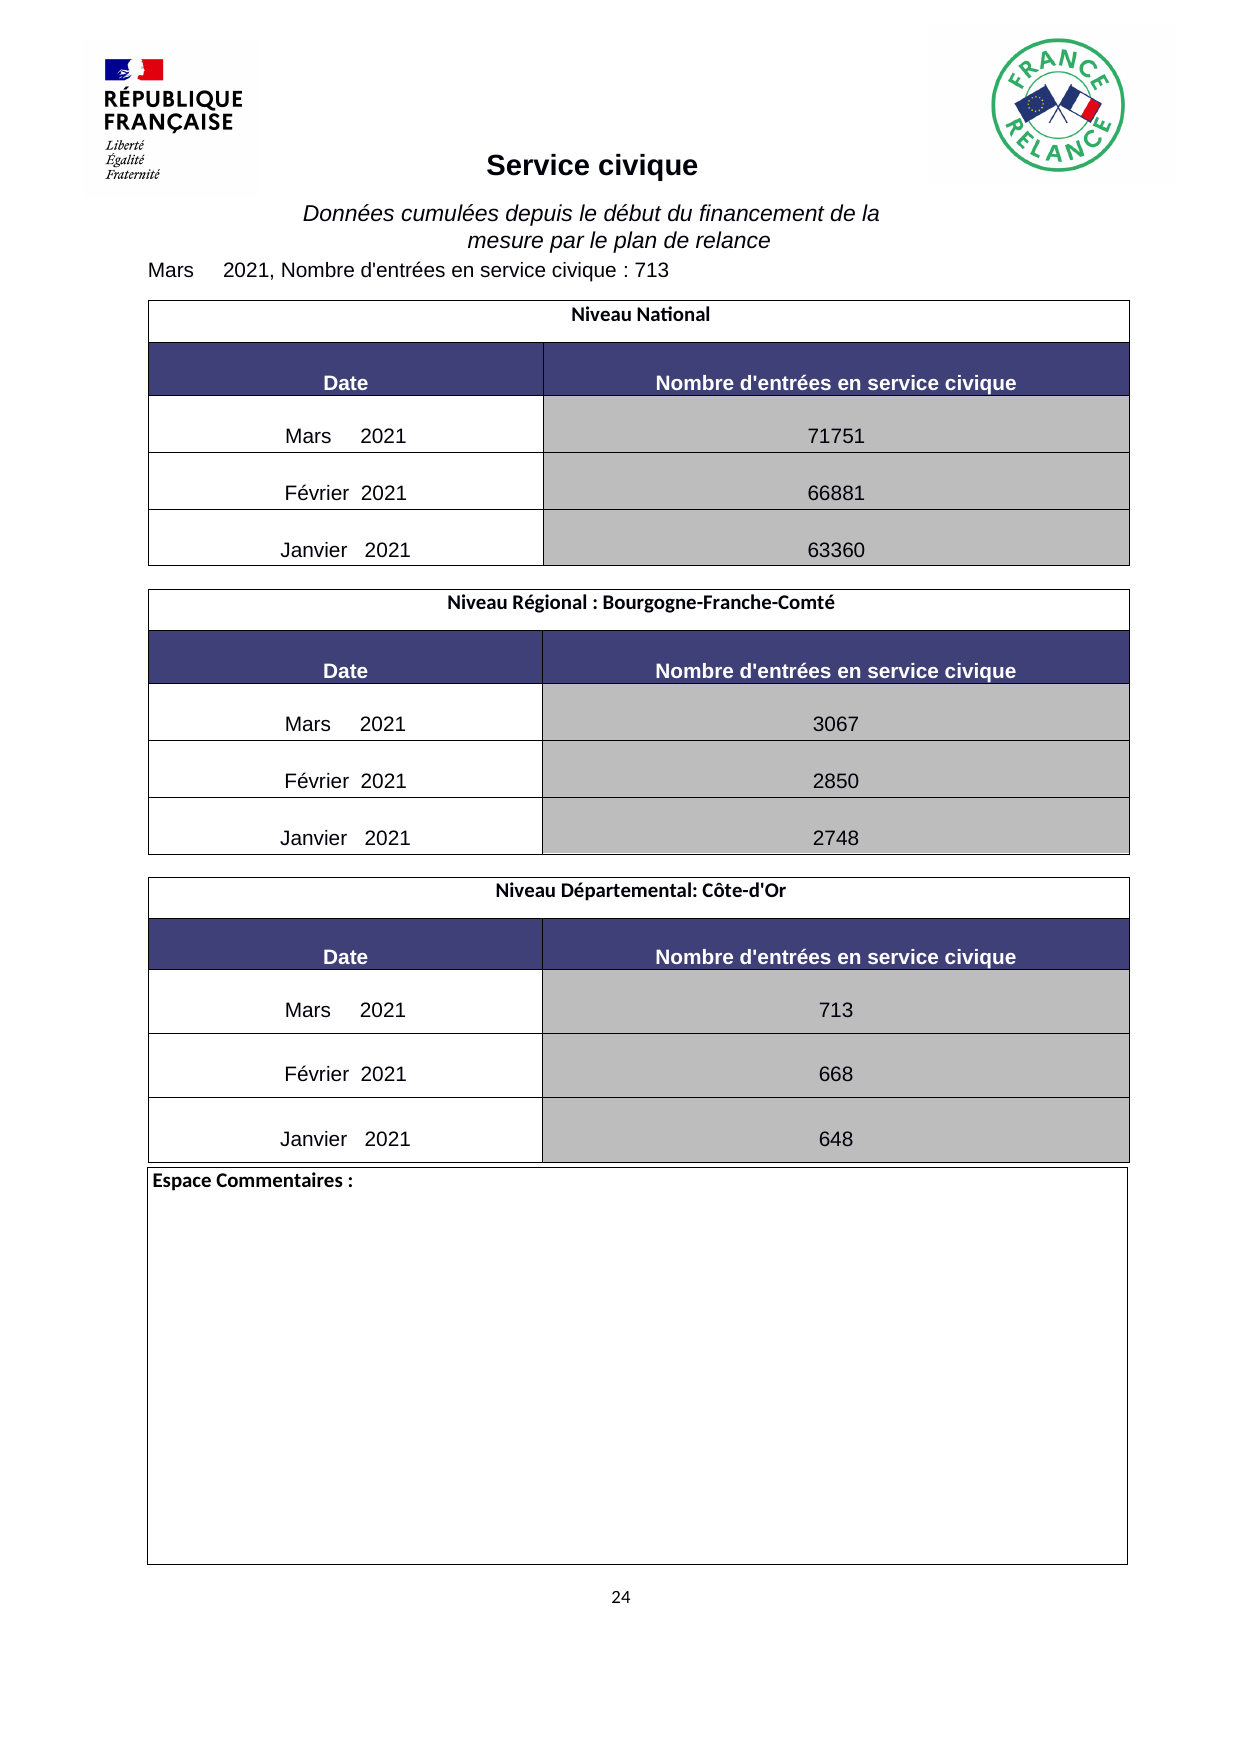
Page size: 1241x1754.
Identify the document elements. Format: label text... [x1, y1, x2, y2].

table_cell Date [149, 919, 542, 969]
table_cell Février 2021 [149, 453, 543, 509]
table_cell 63360 [544, 510, 1129, 565]
table_cell 2748 [543, 798, 1129, 853]
table_cell 713 [543, 970, 1129, 1033]
table_cell Mars 2021 [149, 396, 543, 452]
table_cell 648 [543, 1098, 1129, 1162]
table_cell 2850 [543, 741, 1129, 797]
table_header Niveau Régional : Bourgogne-Franche-Comté [149, 590, 1129, 630]
table_cell Nombre d'entrées en service civique [543, 631, 1129, 683]
table_cell Nombre d'entrées en service civique [544, 343, 1129, 395]
table_cell Février 2021 [149, 1034, 542, 1097]
table_header Niveau Départemental: Côte-d'Or [149, 878, 1129, 918]
table_cell Janvier 2021 [149, 510, 543, 565]
text Mars 2021, Nombre d'entrées en service civique : 713 [148, 258, 1093, 282]
table_cell Mars 2021 [149, 970, 542, 1033]
table_header Niveau National [149, 301, 1129, 342]
table_cell Date [149, 631, 542, 683]
table_cell 71751 [544, 396, 1129, 452]
table_cell Janvier 2021 [149, 1098, 542, 1162]
table_cell Mars 2021 [149, 684, 542, 740]
table_cell Date [149, 343, 543, 395]
text Données cumulées depuis le début du financement de la mesure par le plan de relance [148, 200, 1093, 253]
table_cell 66881 [544, 453, 1129, 509]
table_cell 3067 [543, 684, 1129, 740]
table_cell 668 [543, 1034, 1129, 1097]
table_cell Nombre d'entrées en service civique [543, 919, 1129, 969]
picture [84, 39, 258, 197]
table_cell Janvier 2021 [149, 798, 542, 853]
table_cell Février 2021 [149, 741, 542, 797]
picture [926, 17, 1182, 185]
text Service civique [258, 148, 926, 181]
